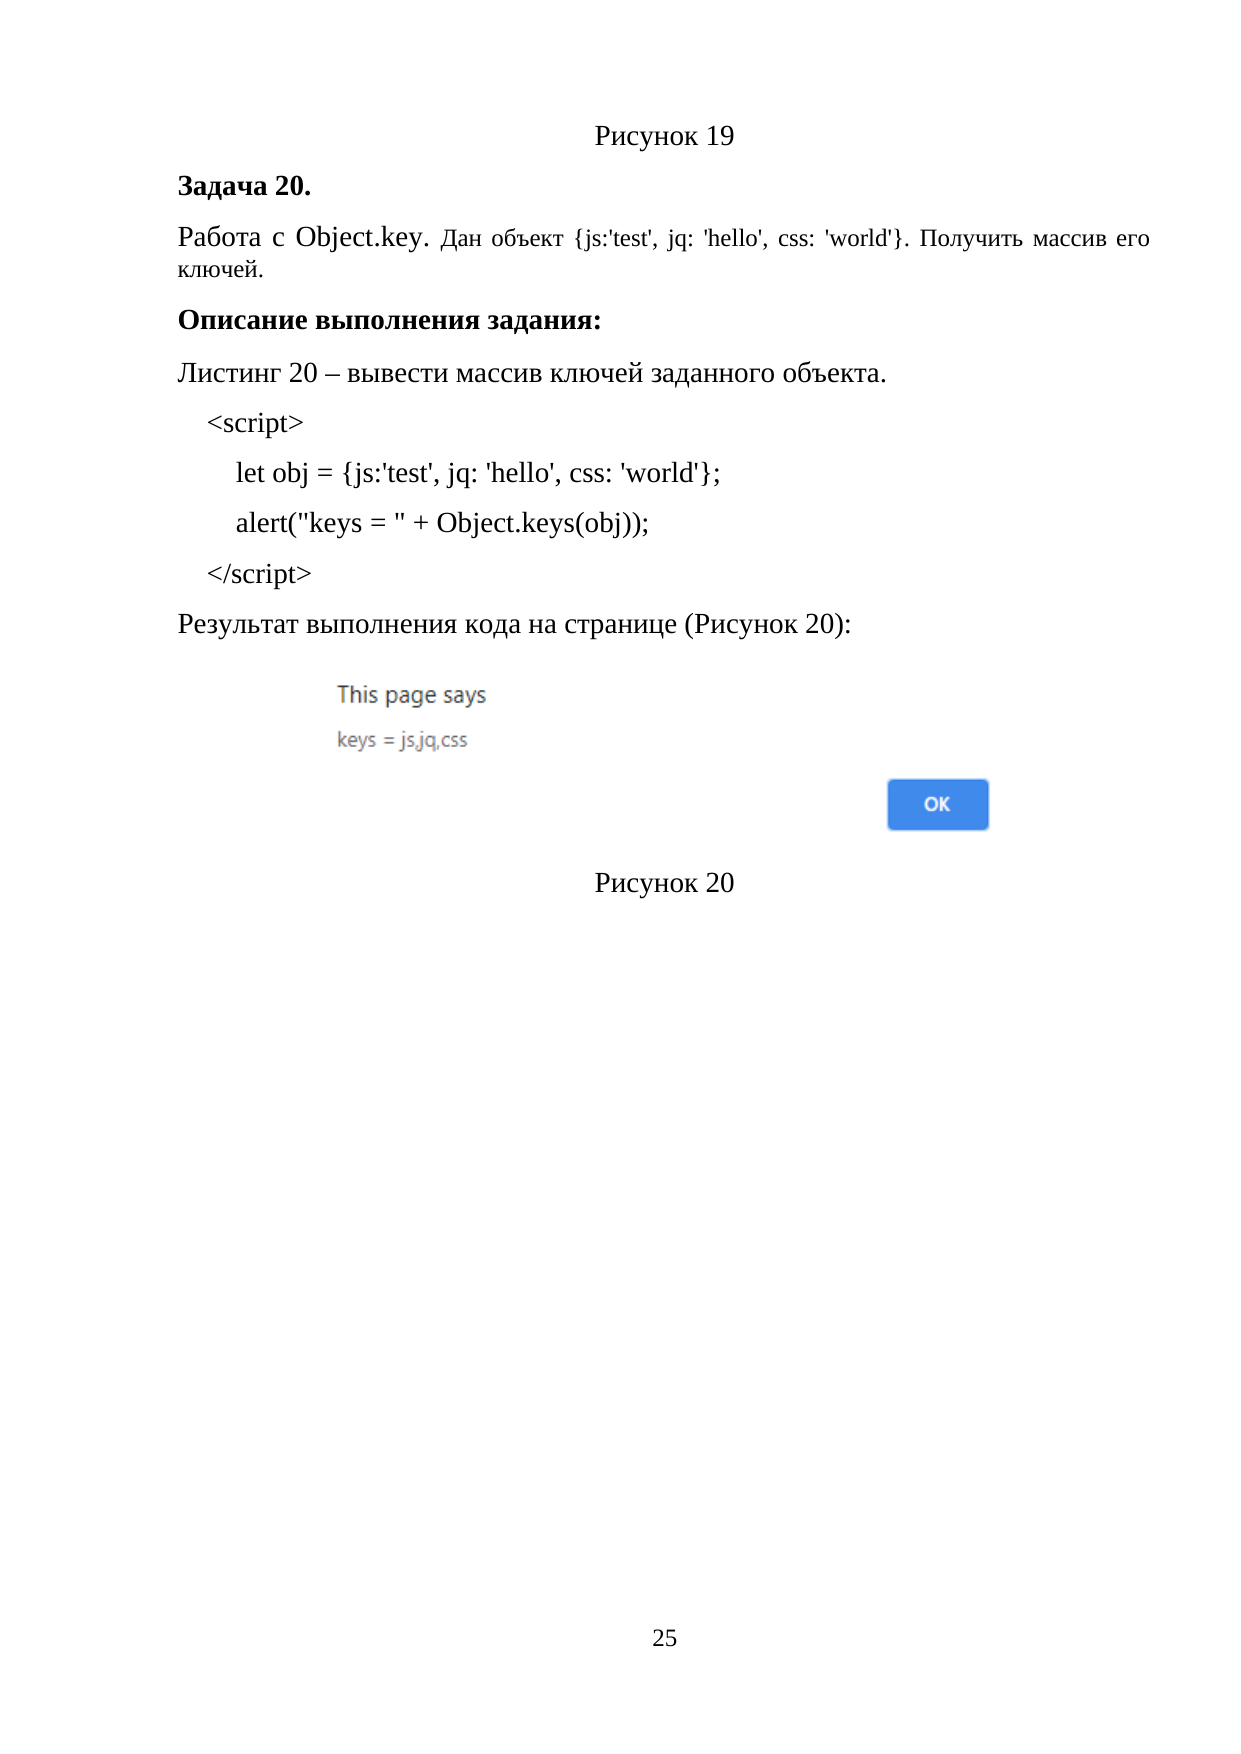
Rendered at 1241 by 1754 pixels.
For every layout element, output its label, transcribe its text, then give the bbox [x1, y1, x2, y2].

text </script> [177, 556, 1152, 589]
text Рисунок 20 [177, 865, 1152, 899]
text let obj = {js:'test', jq: 'hello', css: 'world'}; [177, 455, 1152, 489]
text Результат выполнения кода на странице (Рисунок 20): [177, 606, 1152, 639]
text Листинг 20 – вывести массив ключей заданного объекта. [177, 355, 1152, 388]
text Рисунок 19 [177, 118, 1152, 152]
text Работа с Object.key. Дан объект {js:'test', jq: 'hello', css: 'world'}. Получить массив его ключей. [177, 219, 1152, 283]
picture [320, 656, 1009, 849]
text <script> [177, 405, 1152, 439]
text alert("keys = " + Object.keys(obj)); [177, 506, 1152, 539]
text Задача 20. [177, 168, 1152, 202]
text Описание выполнения задания: [177, 302, 1152, 336]
